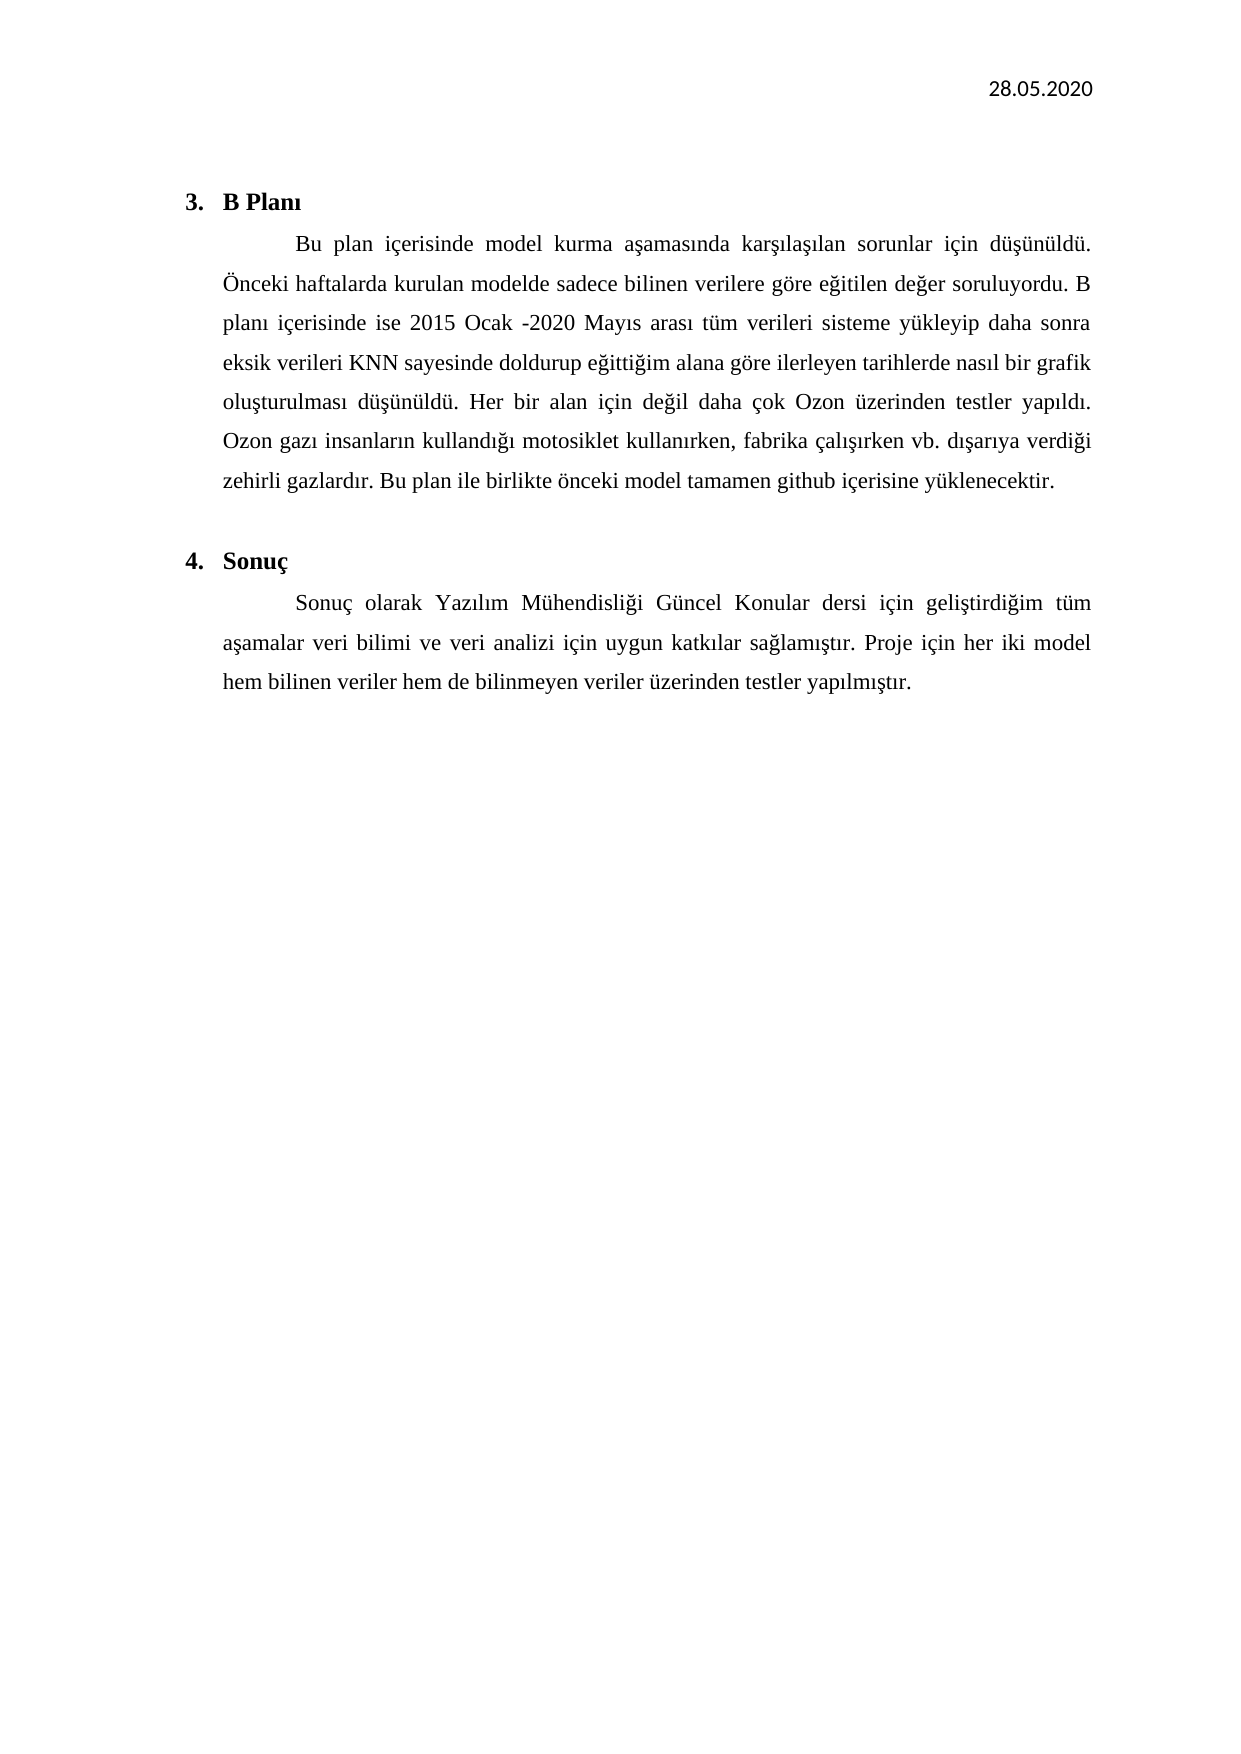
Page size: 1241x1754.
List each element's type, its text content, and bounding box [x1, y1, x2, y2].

list Sonuç olarak Yazılım Mühendisliği Güncel Konular dersi için geliştirdiğim tüm aşamalar veri bilimi ve veri analizi için uygun katkılar sağlamıştır. Proje için her iki model hem bilinen veriler hem de bilinmeyen veriler üzerinden testler yapılmıştır. [223, 589, 1093, 694]
list Sonuç [185, 546, 1093, 575]
list Bu plan içerisinde model kurma aşamasında karşılaşılan sorunlar için düşünüldü. Önceki haftalarda kurulan modelde sadece bilinen verilere göre eğitilen değer soruluyordu. B planı içerisinde ise 2015 Ocak -2020 Mayıs arası tüm verileri sisteme yükleyip daha sonra eksik verileri KNN sayesinde doldurup eğittiğim alana göre ilerleyen tarihlerde nasıl bir grafik oluşturulması düşünüldü. Her bir alan için değil daha çok Ozon üzerinden testler yapıldı. Ozon gazı insanların kullandığı motosiklet kullanırken, fabrika çalışırken vb. dışarıya verdiği zehirli gazlardır. Bu plan ile birlikte önceki model tamamen github içerisine yüklenecektir. [223, 230, 1093, 493]
list B Planı [185, 187, 1093, 216]
